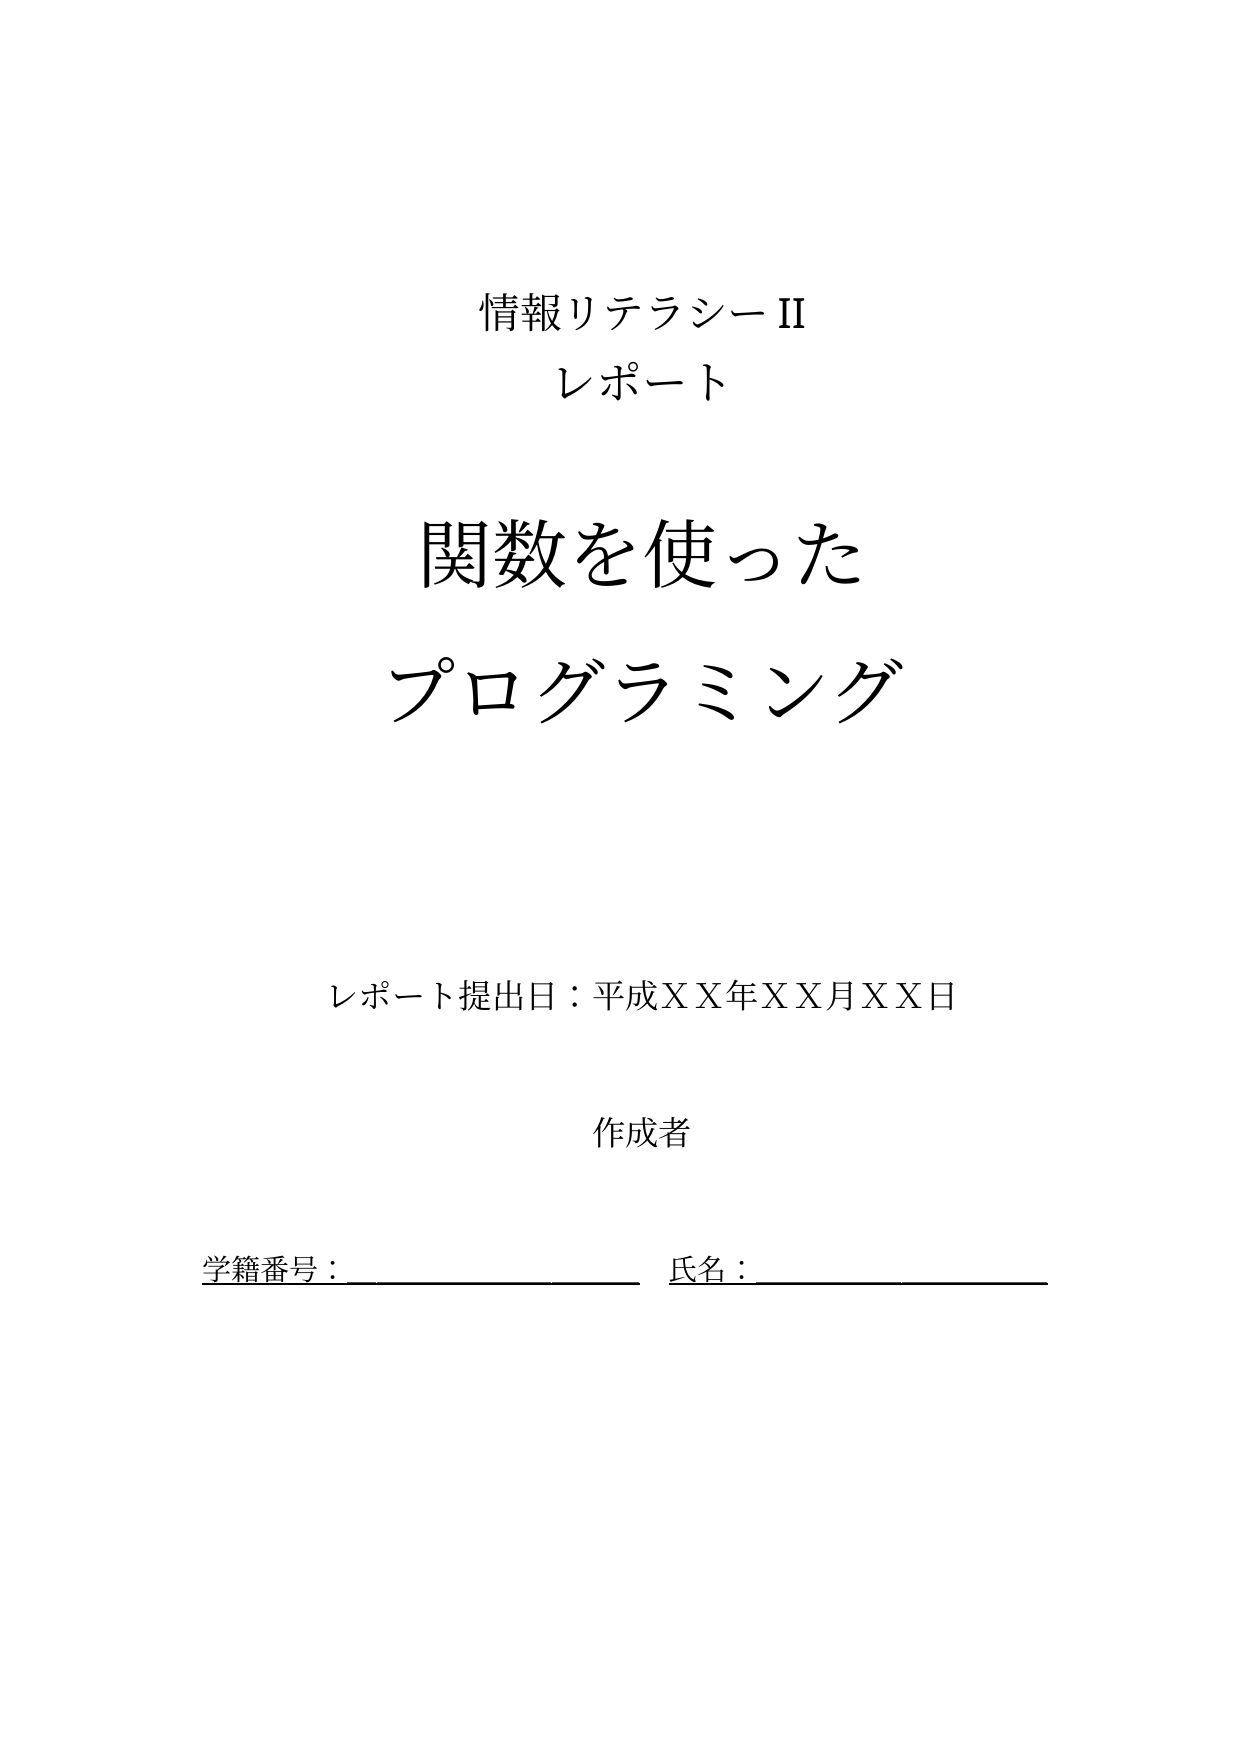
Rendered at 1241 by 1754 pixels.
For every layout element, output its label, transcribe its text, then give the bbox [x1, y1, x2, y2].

text 作成者 [221, 1097, 1063, 1165]
text 関数を使った [221, 482, 1063, 618]
text レポート提出日：平成ＸＸ年ＸＸ月ＸＸ日 [221, 960, 1063, 1028]
text 情報リテラシーII [221, 277, 1063, 345]
text 学籍番号：＿＿＿＿＿＿＿＿＿＿ 氏名：＿＿＿＿＿＿＿＿＿＿ [202, 1233, 1063, 1302]
text レポート [221, 345, 1063, 413]
text プログラミング [221, 618, 1063, 755]
